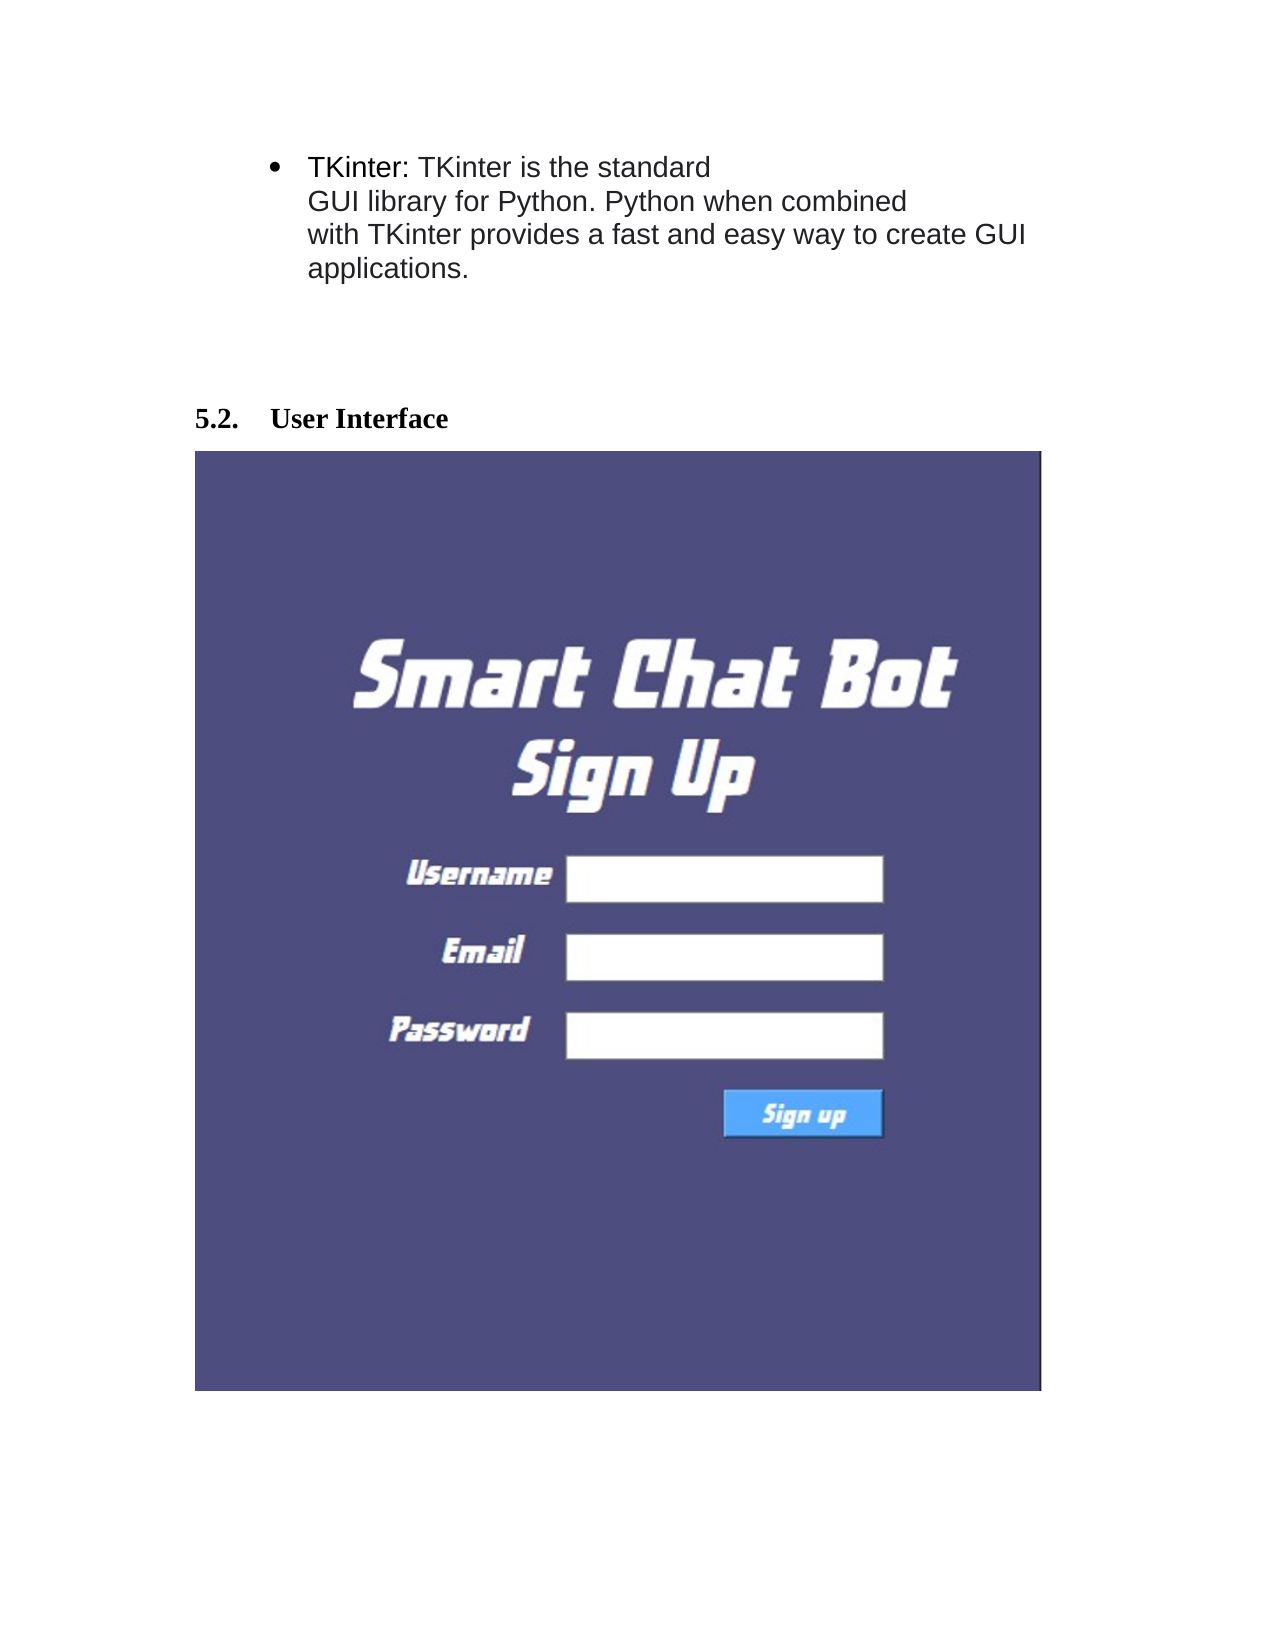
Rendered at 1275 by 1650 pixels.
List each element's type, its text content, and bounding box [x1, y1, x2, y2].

list TKinter: TKinter is the standard GUI library for Python. Python when combined with TKinter provides a fast and easy way to create GUI applications. [270, 150, 1125, 284]
picture [195, 451, 1042, 1391]
subtitle User Interface [195, 401, 1125, 435]
